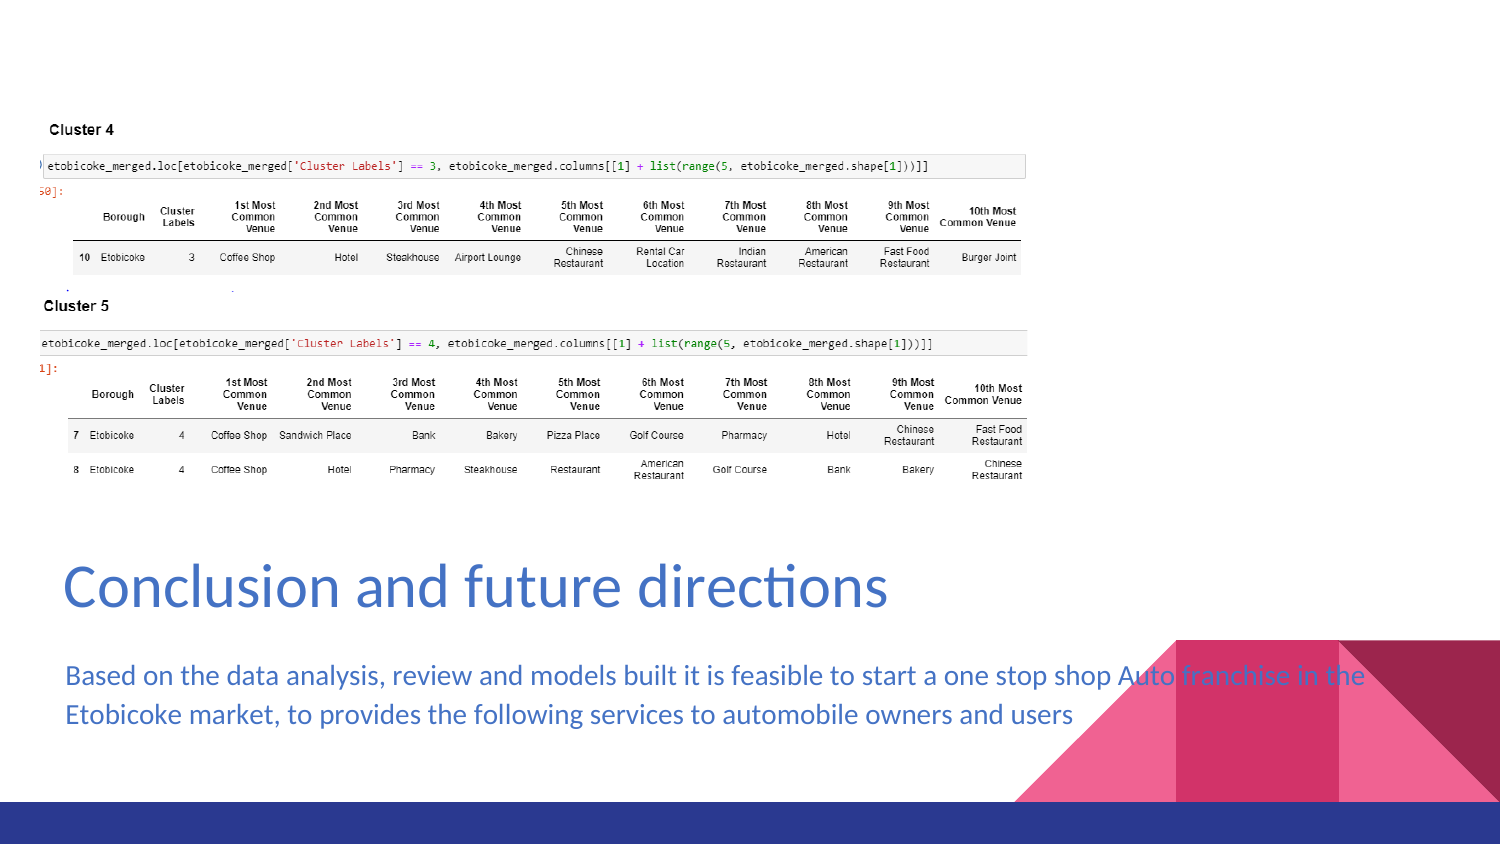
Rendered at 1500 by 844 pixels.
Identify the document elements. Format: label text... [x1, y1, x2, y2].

picture [40, 121, 1028, 292]
subtitle Conclusion and future directions [64, 546, 1454, 623]
text Based on the data analysis, review and models built it is feasible to start a one stop shop Auto franchise in the Etobicoke market, to provides the following services to automobile owners and users [65, 657, 1444, 732]
picture [40, 293, 1028, 484]
